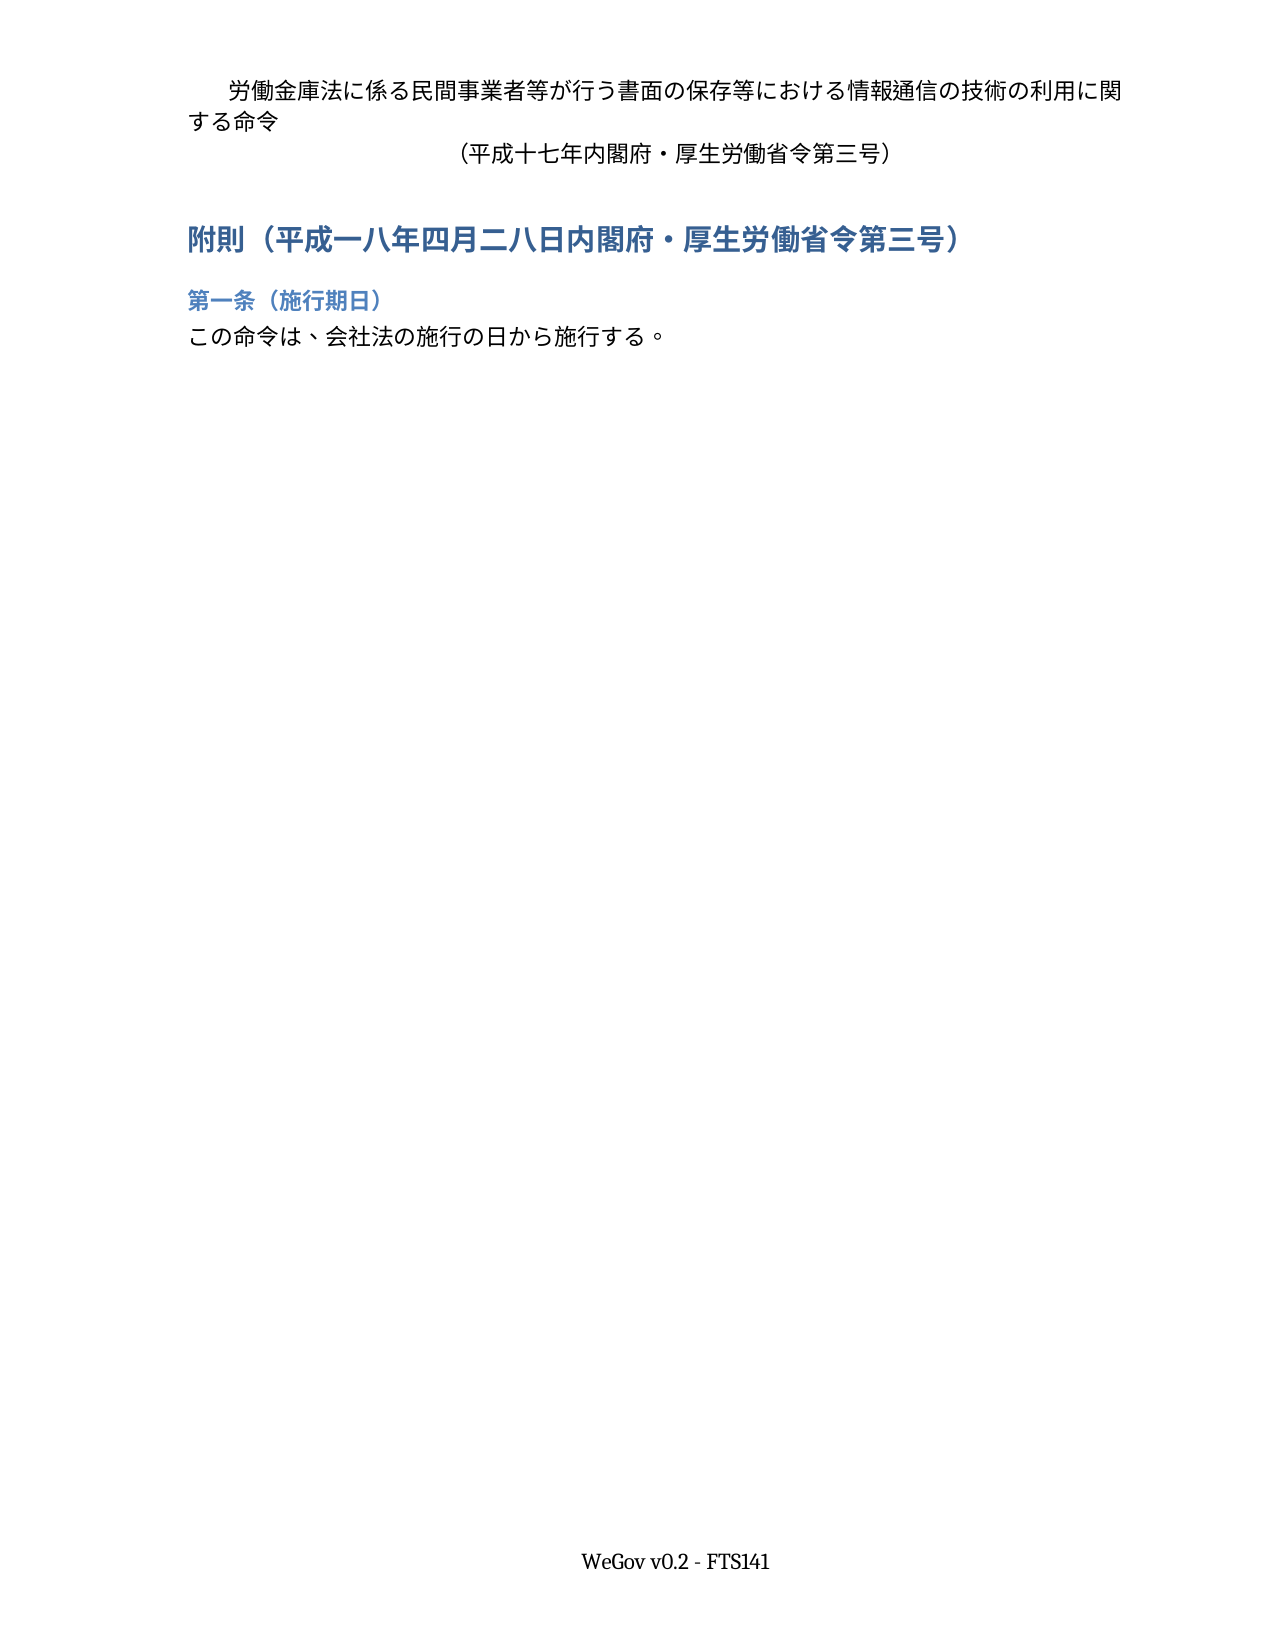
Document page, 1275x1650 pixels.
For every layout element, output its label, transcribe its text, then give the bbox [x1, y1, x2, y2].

subtitle 第一条（施行期日） [187, 285, 1087, 316]
subtitle 附則（平成一八年四月二八日内閣府・厚生労働省令第三号） [187, 219, 1087, 258]
text この命令は、会社法の施行の日から施行する。 [187, 321, 1087, 352]
